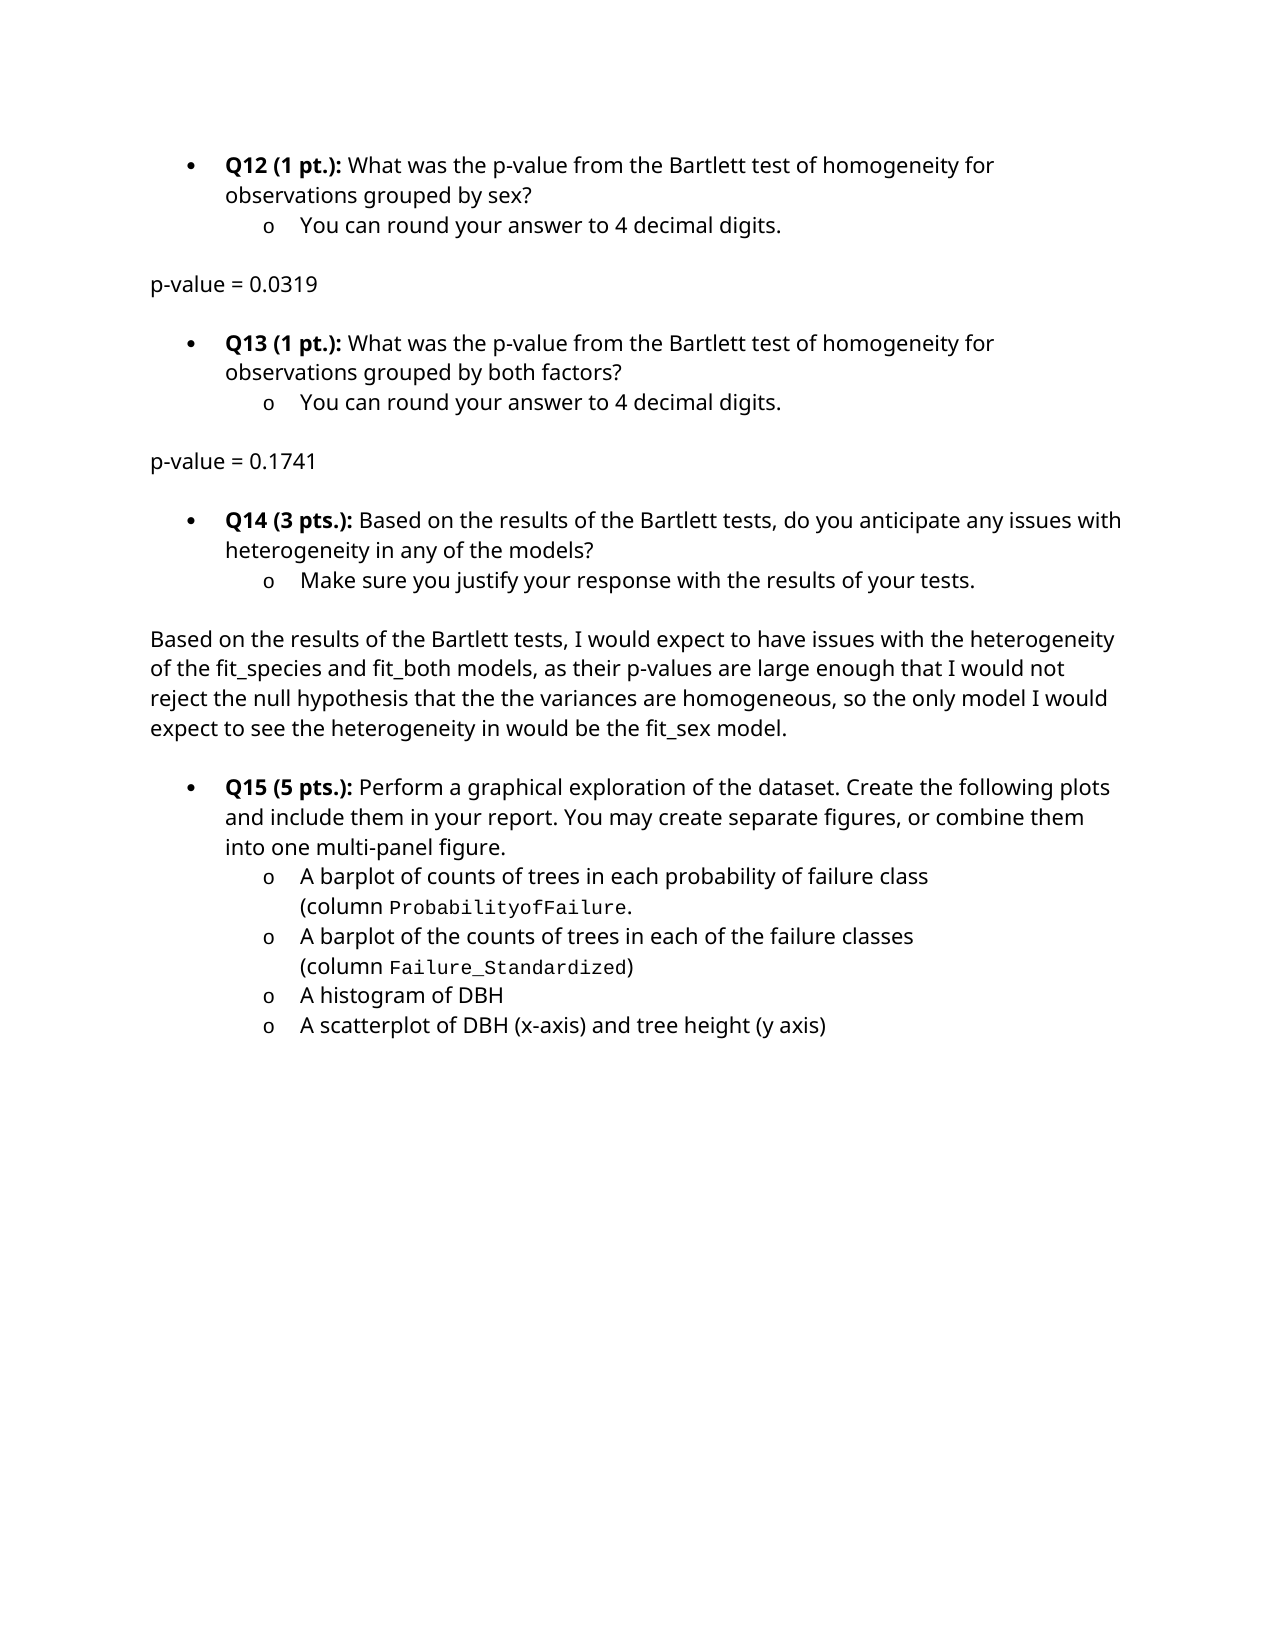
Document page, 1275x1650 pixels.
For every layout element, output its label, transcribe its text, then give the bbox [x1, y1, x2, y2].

list Q14 (3 pts.): Based on the results of the Bartlett tests, do you anticipate any issues with heterogeneity in any of the models? [187, 505, 1125, 564]
list Q13 (1 pt.): What was the p-value from the Bartlett test of homogeneity for observations grouped by both factors? [187, 327, 1125, 387]
text p-value = 0.0319 [150, 268, 1125, 298]
list A barplot of the counts of trees in each of the failure classes (column Failure_Standardized) [262, 921, 1125, 980]
list Q12 (1 pt.): What was the p-value from the Bartlett test of homogeneity for observations grouped by sex? [187, 150, 1125, 209]
list You can round your answer to 4 decimal digits. [262, 387, 1125, 417]
list A scatterplot of DBH (x-axis) and tree height (y axis) [262, 1010, 1125, 1040]
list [262, 209, 1125, 239]
text p-value = 0.1741 [150, 446, 1125, 476]
text Based on the results of the Bartlett tests, I would expect to have issues with the heterogeneity of the fit_species and fit_both models, as their p-values are large enough that I would not reject the null hypothesis that the the variances are homogeneous, so the only model I would expect to see the heterogeneity in would be the fit_sex model. [150, 623, 1125, 743]
list Q15 (5 pts.): Perform a graphical exploration of the dataset. Create the following plots and include them in your report. You may create separate figures, or combine them into one multi-panel figure. [187, 772, 1125, 861]
list A histogram of DBH [262, 980, 1125, 1010]
list Make sure you justify your response with the results of your tests. [262, 564, 1125, 594]
list A barplot of counts of trees in each probability of failure class (column ProbabilityofFailure. [262, 861, 1125, 921]
